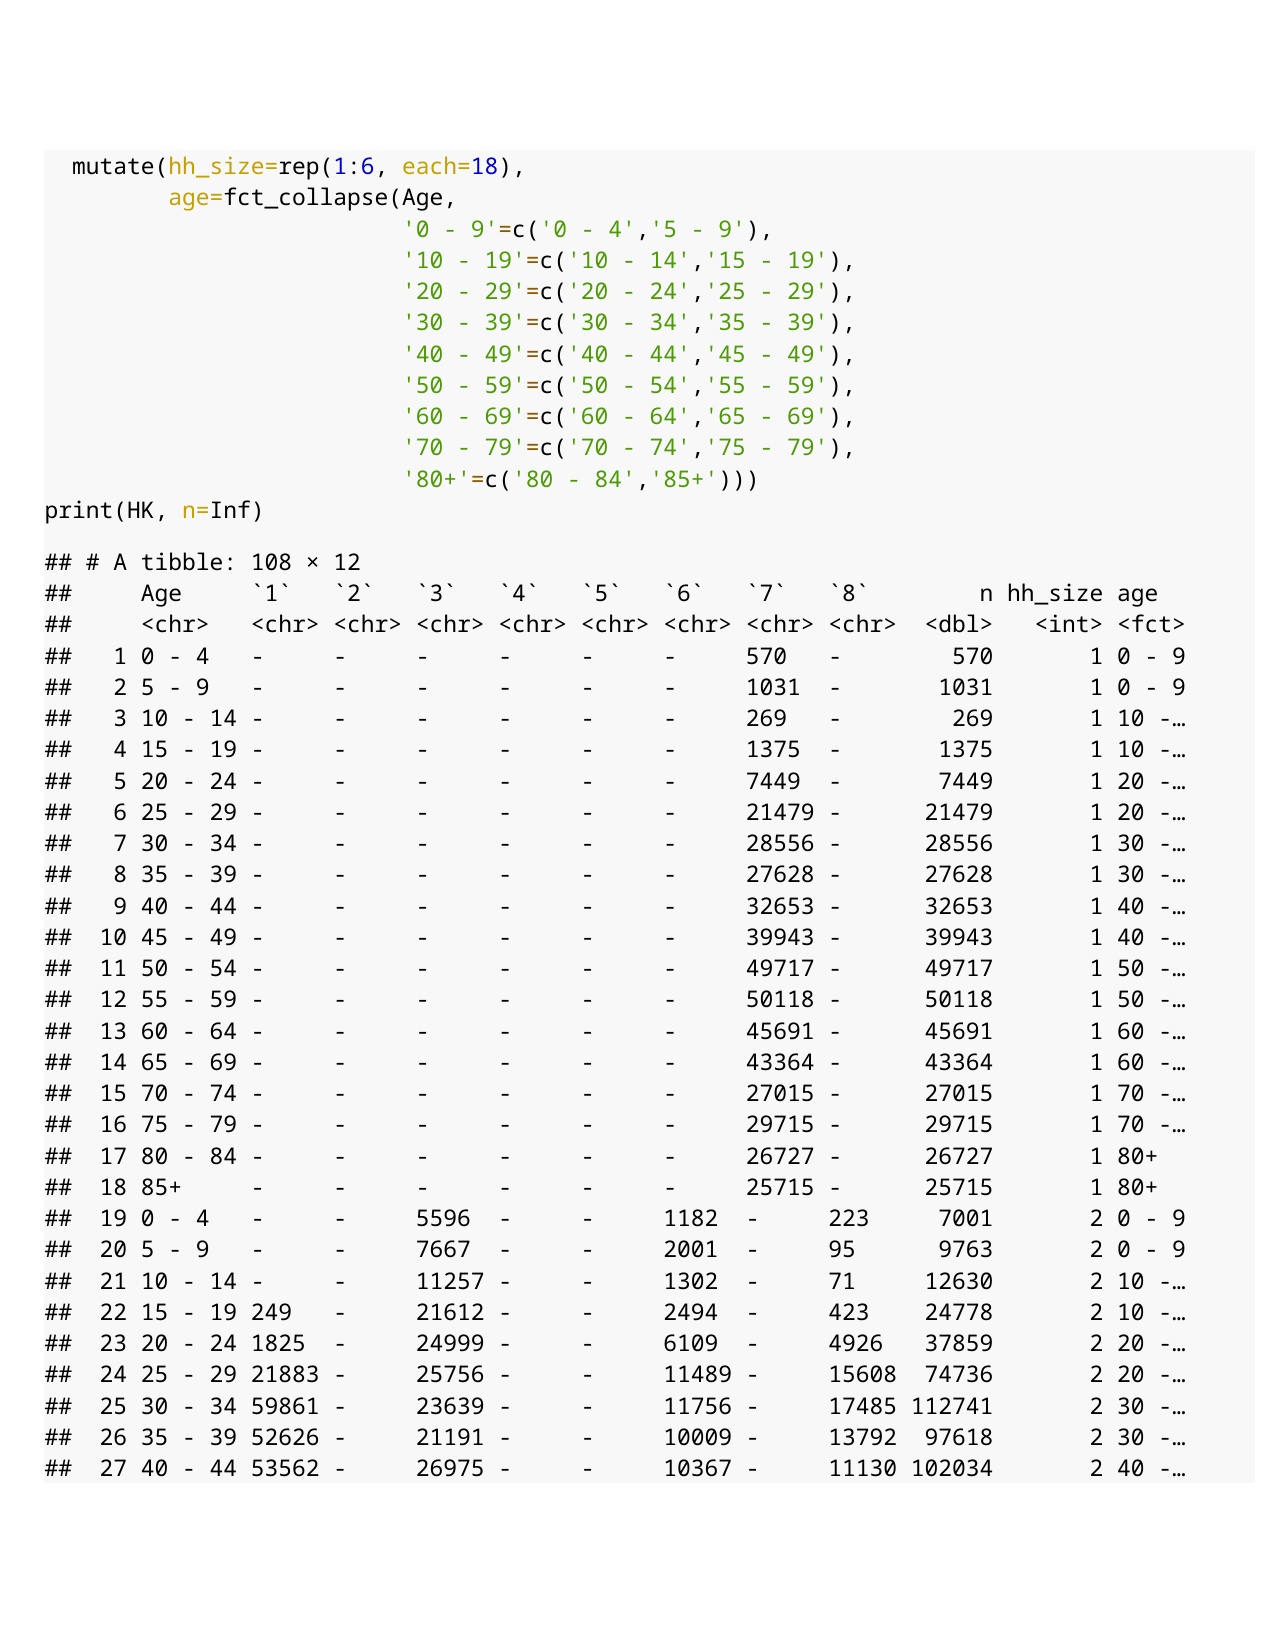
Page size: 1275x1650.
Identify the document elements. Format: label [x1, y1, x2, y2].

text [44, 546, 1255, 1483]
text [44, 150, 1255, 525]
